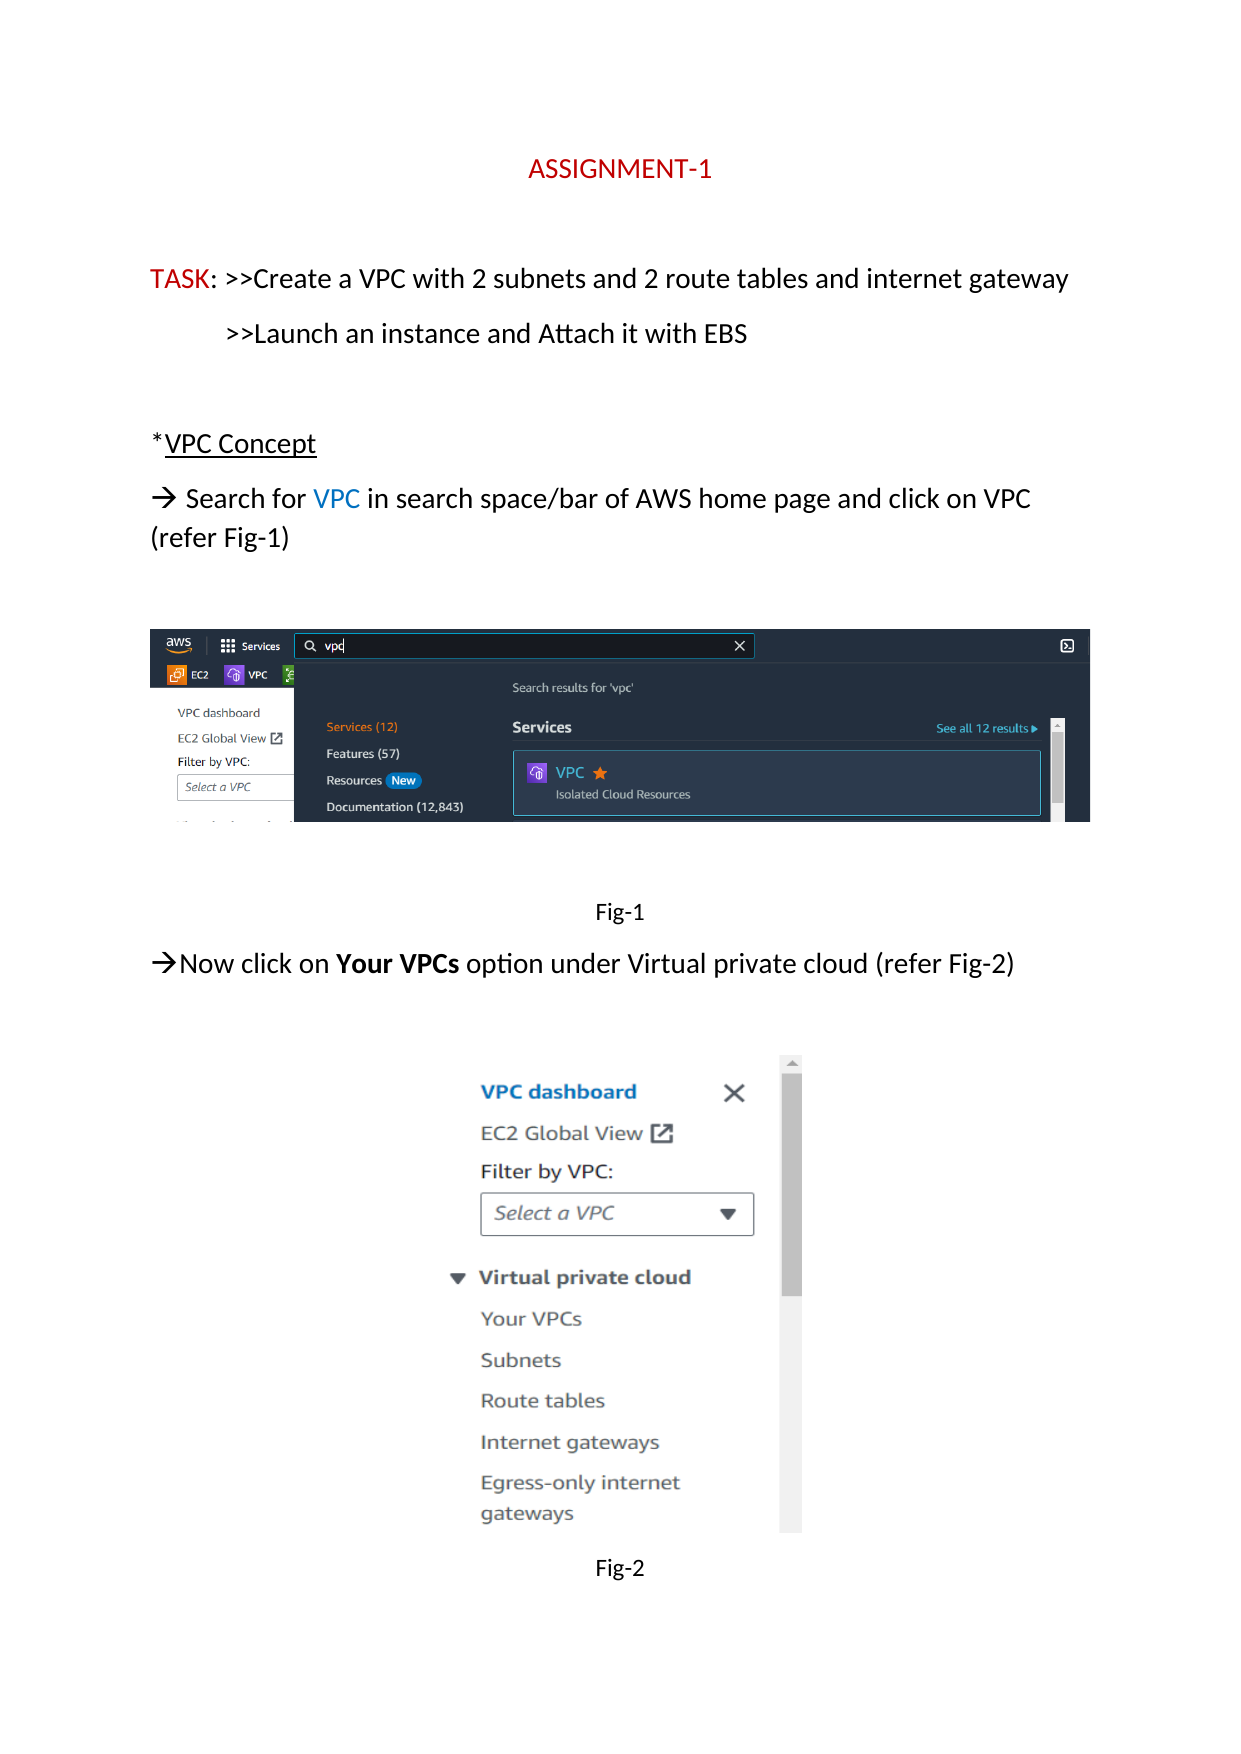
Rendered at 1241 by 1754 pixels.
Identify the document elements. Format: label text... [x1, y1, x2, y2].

text Fig-1 [150, 896, 1090, 926]
text >>Launch an instance and Attach it with EBS [150, 315, 1090, 351]
text TASK: >>Create a VPC with 2 subnets and 2 route tables and internet gateway [150, 260, 1090, 296]
text *VPC Concept [150, 426, 1090, 461]
text Now click on Your VPCs option under Virtual private cloud (refer Fig-2) [150, 945, 1090, 981]
text Fig-2 [150, 1552, 1090, 1582]
text Search for VPC in search space/bar of AWS home page and click on VPC (refer Fig-1) [150, 481, 1090, 555]
picture [150, 629, 1091, 822]
text ASSIGNMENT-1 [150, 150, 1090, 186]
picture [438, 1055, 802, 1533]
